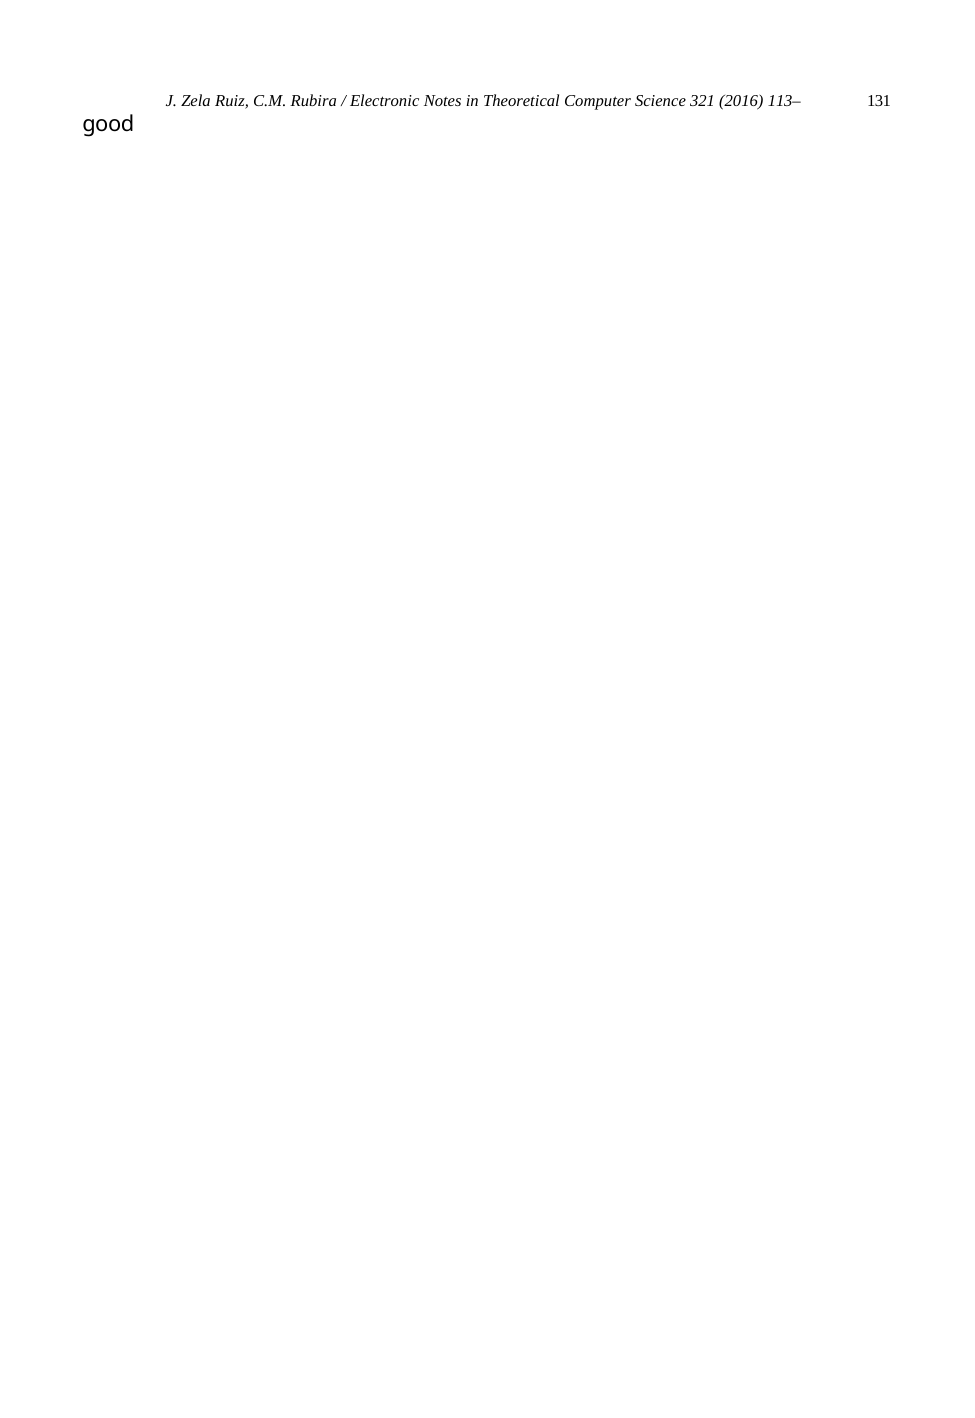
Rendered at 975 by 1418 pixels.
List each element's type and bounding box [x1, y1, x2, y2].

text [82, 110, 881, 137]
